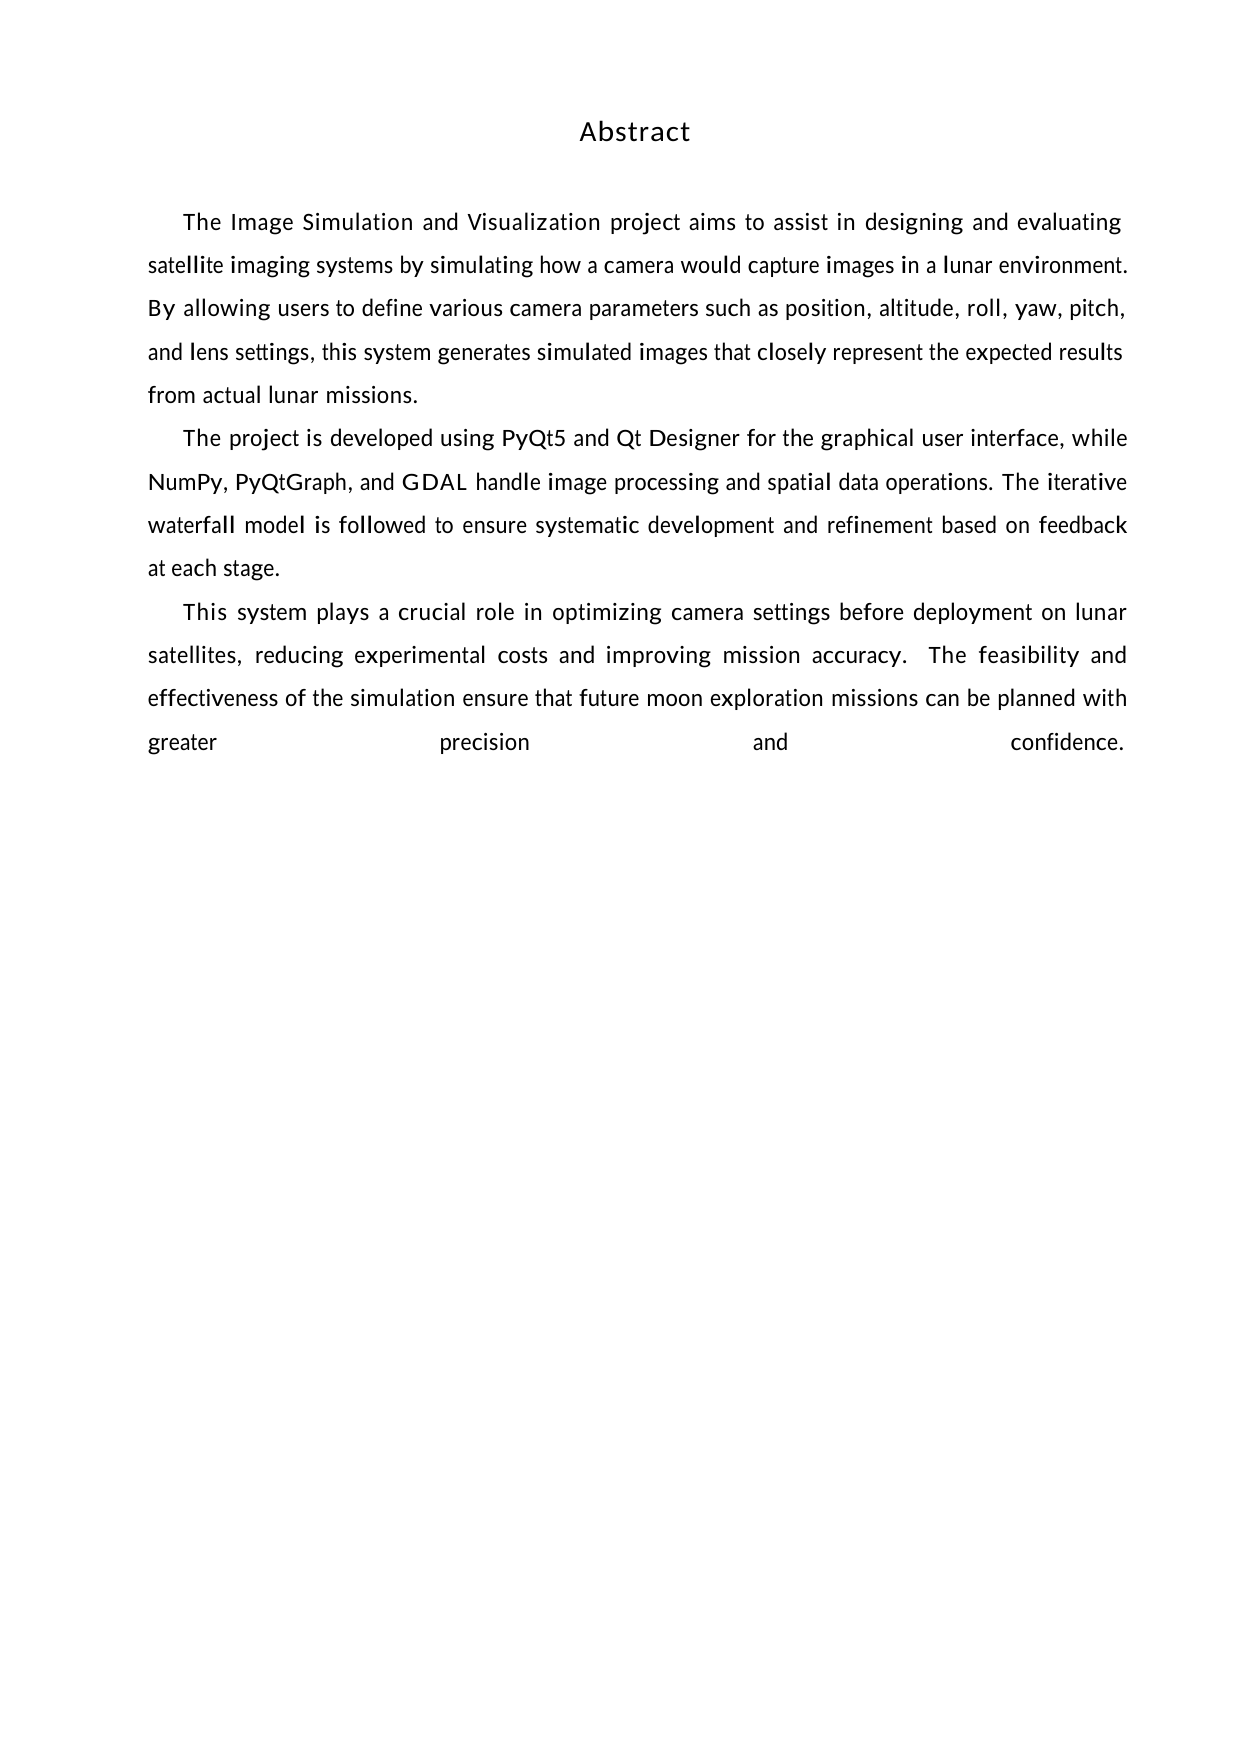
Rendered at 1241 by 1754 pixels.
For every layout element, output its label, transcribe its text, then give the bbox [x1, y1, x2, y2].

text The project is developed using PyQt5 and Qt Designer for the graphical user interface, while NumPy, PyQtGraph, and GDAL handle image processing and spatial data operations. The iterative waterfall model is followed to ensure systematic development and refinement based on feedback at each stage. [148, 423, 1128, 583]
text Abstract [579, 113, 1154, 149]
text The Image Simulation and Visualization project aims to assist in designing and evaluating satellite imaging systems by simulating how a camera would capture images in a lunar environment. By allowing users to define various camera parameters such as position, altitude, roll, yaw, pitch, and lens settings, this system generates simulated images that closely represent the expected results from actual lunar missions. [148, 206, 1133, 410]
text This system plays a crucial role in optimizing camera settings before deployment on lunar satellites, reducing experimental costs and improving mission accuracy. The feasibility and effectiveness of the simulation ensure that future moon exploration missions can be planned with greater precision and confidence. [148, 596, 1127, 756]
